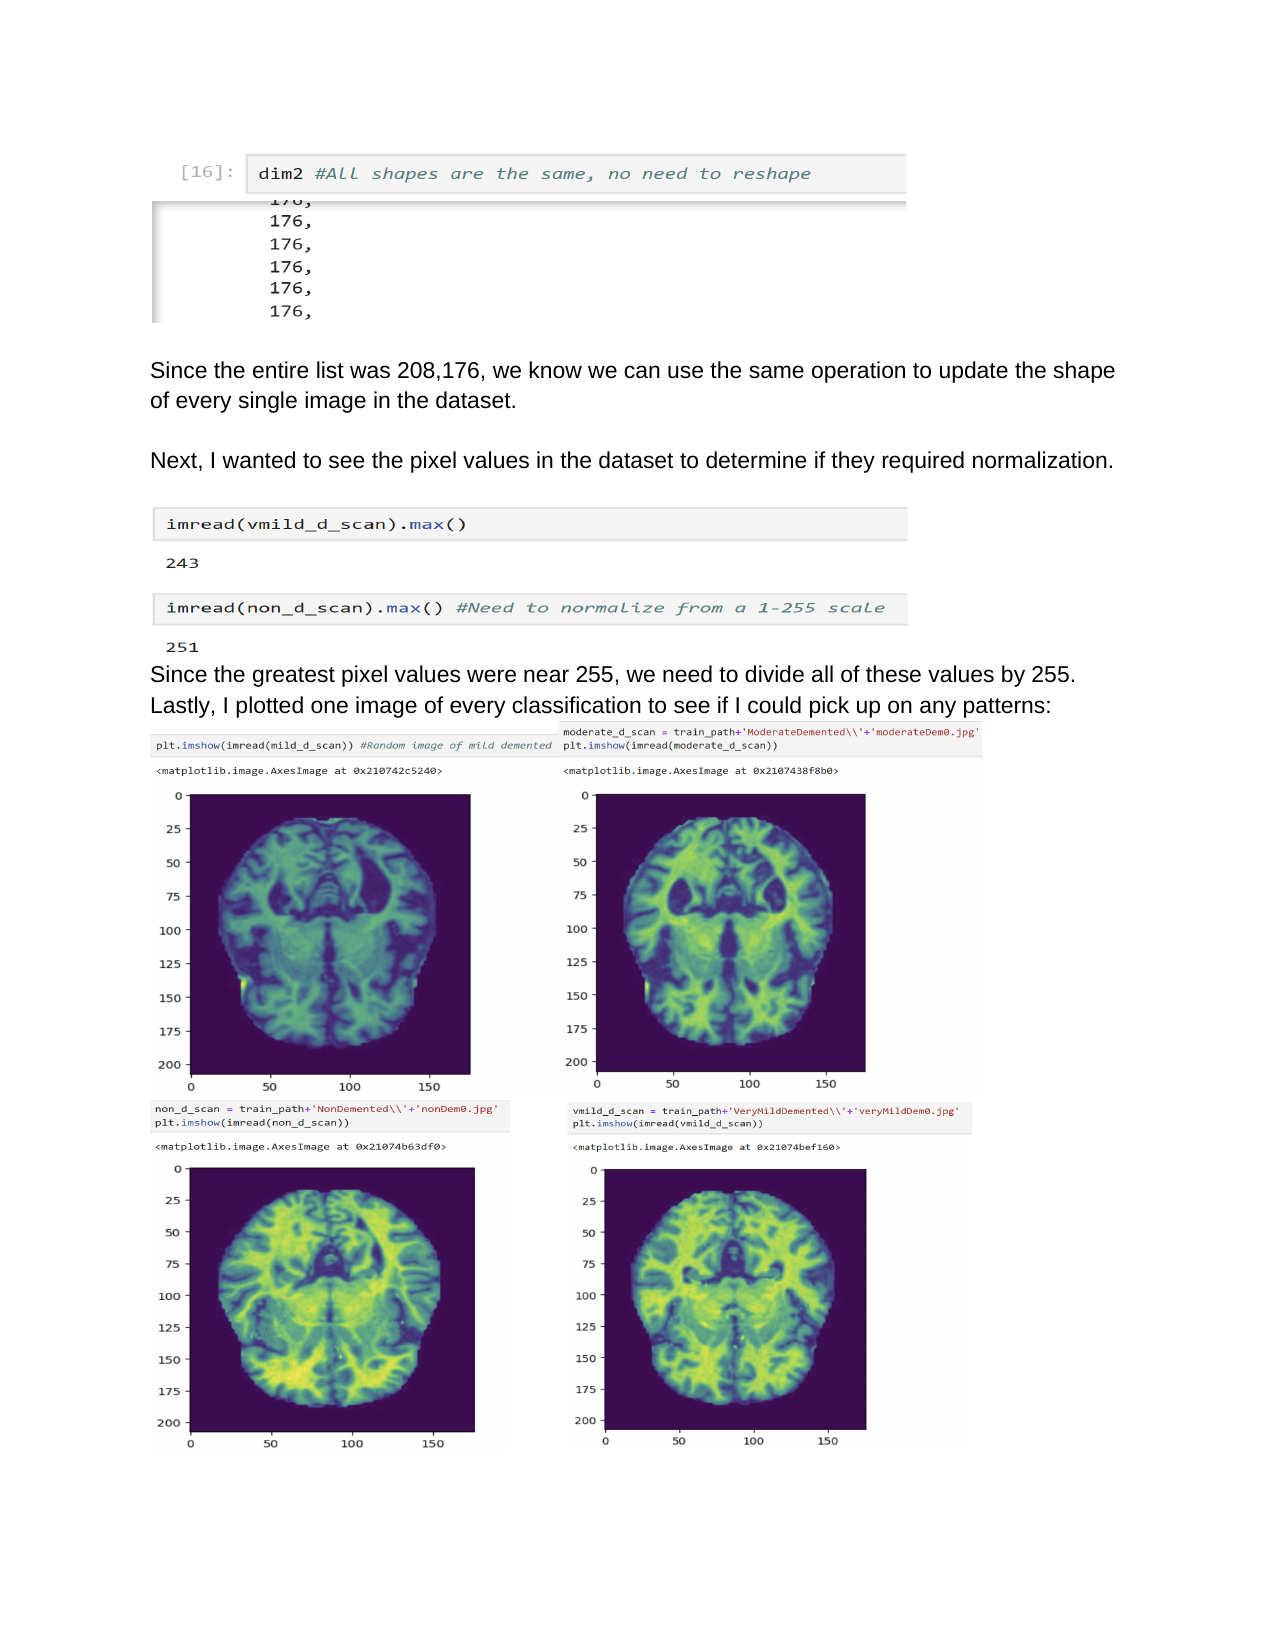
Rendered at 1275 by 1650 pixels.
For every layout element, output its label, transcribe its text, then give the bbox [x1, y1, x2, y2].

text Since the entire list was 208,176, we know we can use the same operation to update the shape of every single image in the dataset. [150, 357, 1125, 413]
text Since the greatest pixel values were near 255, we need to divide all of these values by 255. [150, 661, 1125, 688]
text Lastly, I plotted one image of every classification to see if I could pick up on any patterns: [150, 692, 1125, 718]
picture [150, 1100, 511, 1452]
picture [567, 1102, 973, 1452]
text Next, I wanted to see the pixel values in the dataset to determine if they required normalization. [150, 447, 1125, 473]
picture [150, 150, 907, 323]
picture [150, 721, 983, 1097]
picture [150, 507, 908, 658]
